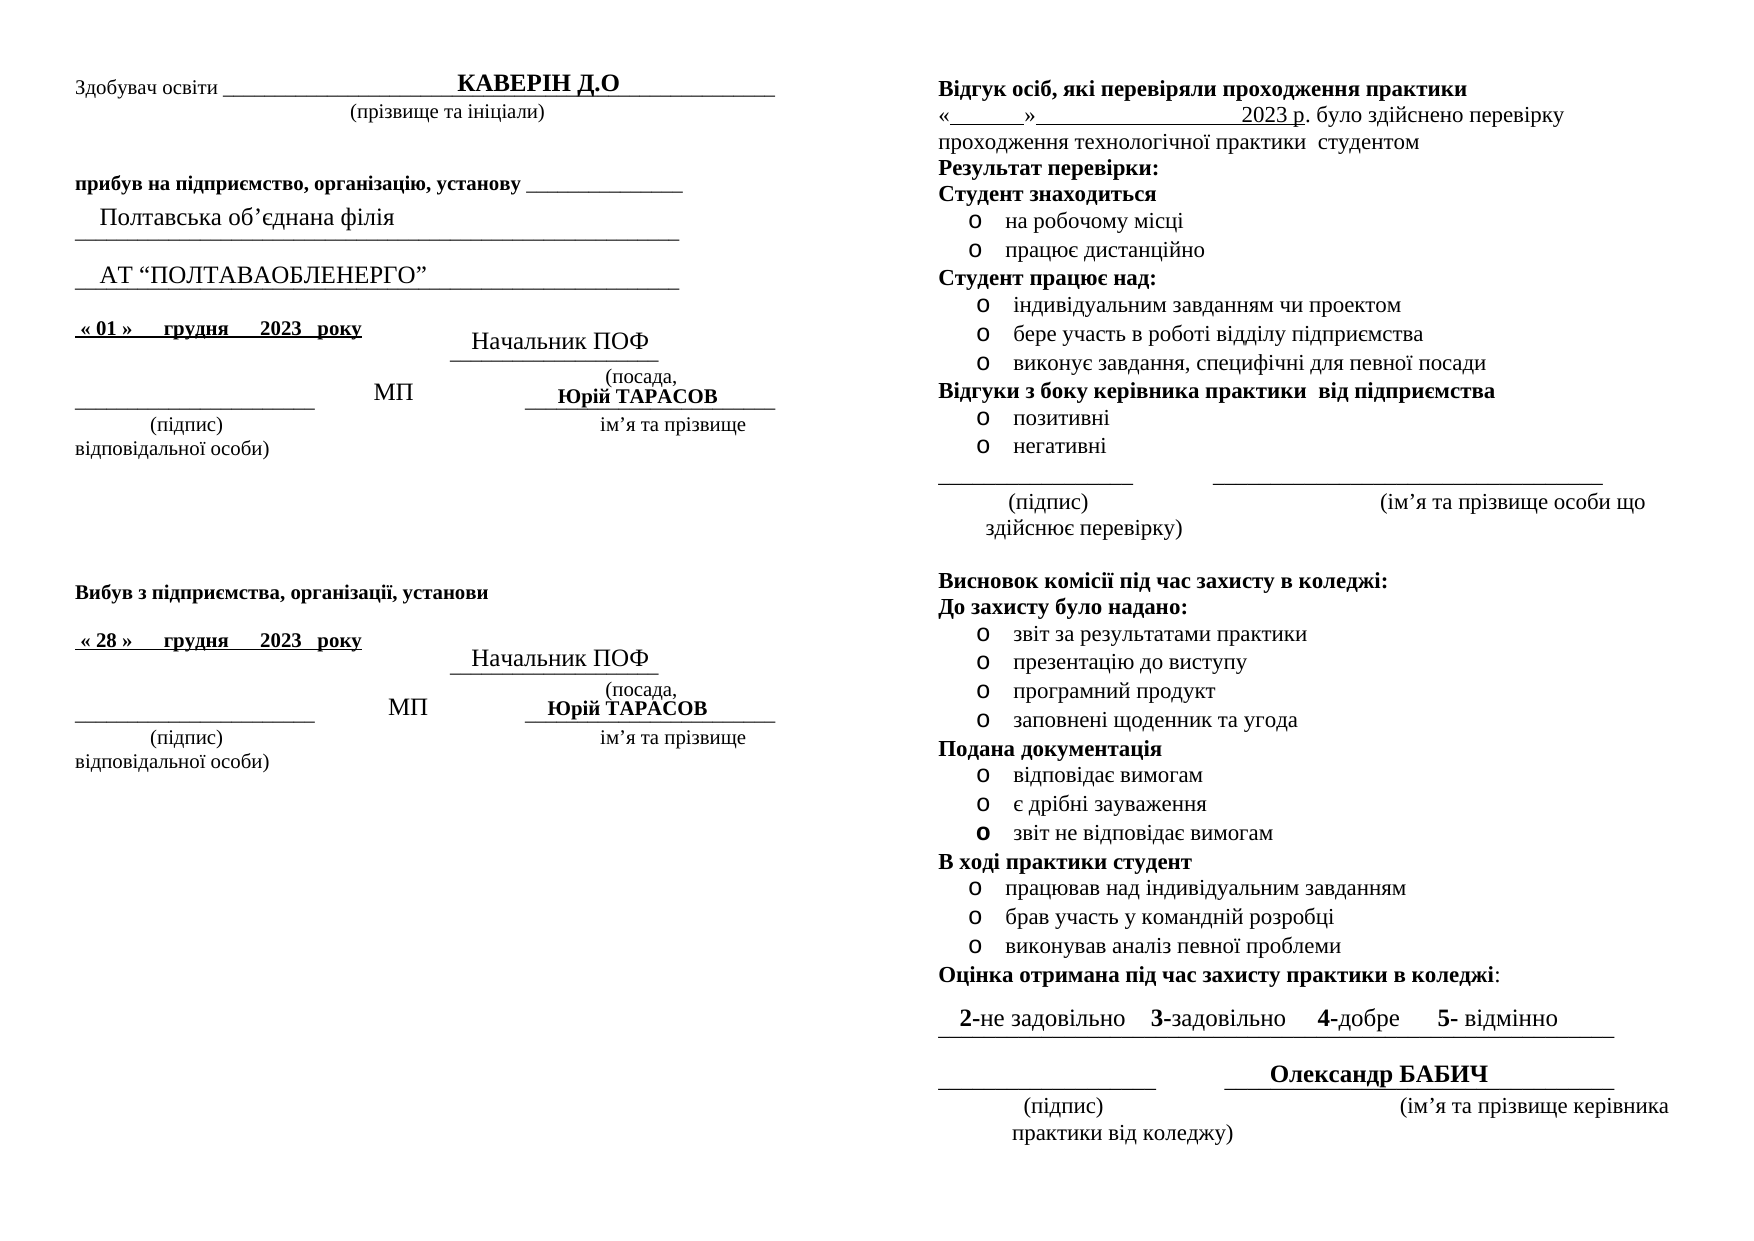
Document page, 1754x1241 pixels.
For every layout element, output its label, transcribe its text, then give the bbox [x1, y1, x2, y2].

text ___________________________________________________________ [938, 1013, 1683, 1040]
list презентацію до виступу [976, 648, 1683, 677]
list відповідає вимогам [976, 761, 1683, 790]
text Відгук осіб, які перевіряли проходження практики [938, 75, 1683, 101]
text _________________ __________________________________ [938, 461, 1683, 488]
list звіт не відповідає вимогам [976, 819, 1683, 848]
text Відгуки з боку керівника практики від підприємства [938, 377, 1683, 404]
text Результат перевірки: [938, 154, 1683, 180]
text Висновок комісії під час захисту в коледжі: [938, 567, 1683, 593]
list виконує завдання, специфічні для певної посади [976, 348, 1683, 377]
list брав участь у командній розробці [968, 903, 1683, 932]
text (посада, [296, 364, 820, 388]
text (підпис) ім’я та прізвище відповідальної особи) [75, 412, 820, 460]
text __________________________________________________________ [75, 267, 820, 292]
text ____________________ [222, 340, 820, 364]
text Оцінка отримана під час захисту практики в коледжі: [938, 961, 1683, 987]
text Здобувач освіти _____________________________________________________ [75, 75, 820, 99]
text прибув на підприємство, організацію, установу _______________ [75, 171, 820, 195]
text (підпис) (ім’я та прізвище особи що здійснює перевірку) [985, 488, 1683, 541]
list працює дистанційно [968, 236, 1683, 264]
text До захисту було надано: [938, 593, 1683, 619]
list є дрібні зауваження [976, 790, 1683, 819]
text (посада, [296, 677, 820, 701]
text ____________________ [222, 652, 820, 677]
list негативні [976, 433, 1683, 461]
list індивідуальним завданням чи проектом [976, 291, 1683, 320]
list на робочому місці [968, 207, 1683, 236]
list бере участь в роботі відділу підприємства [976, 320, 1683, 348]
list виконував аналіз певної проблеми [968, 932, 1683, 961]
text « 01 » грудня 2023 року [75, 316, 820, 340]
list заповнені щоденник та угода [976, 706, 1683, 735]
text В ході практики студент [938, 848, 1683, 874]
text (прізвище та ініціали) [75, 99, 820, 123]
list програмний продукт [976, 677, 1683, 706]
text (підпис) ім’я та прізвище відповідальної особи) [75, 725, 820, 773]
text Подана документація [938, 735, 1683, 761]
text (підпис) (ім’я та прізвище керівника практики від коледжу) [1012, 1093, 1683, 1145]
text _______________________ ________________________ [75, 701, 820, 725]
text ___________________ __________________________________ [938, 1066, 1683, 1093]
text « » 2023 р. було здійснено перевірку проходження технологічної практики студентом [938, 101, 1683, 154]
text Вибув з підприємства, організації, установи [75, 580, 820, 604]
text Студент працює над: [938, 264, 1683, 291]
list звіт за результатами практики [976, 619, 1683, 648]
text Студент знаходиться [938, 180, 1683, 207]
text « 28 » грудня 2023 року [75, 628, 820, 652]
list працював над індивідуальним завданням [968, 874, 1683, 903]
list позитивні [976, 404, 1683, 433]
text _______________________ ________________________ [75, 388, 820, 412]
text __________________________________________________________ [75, 219, 820, 243]
